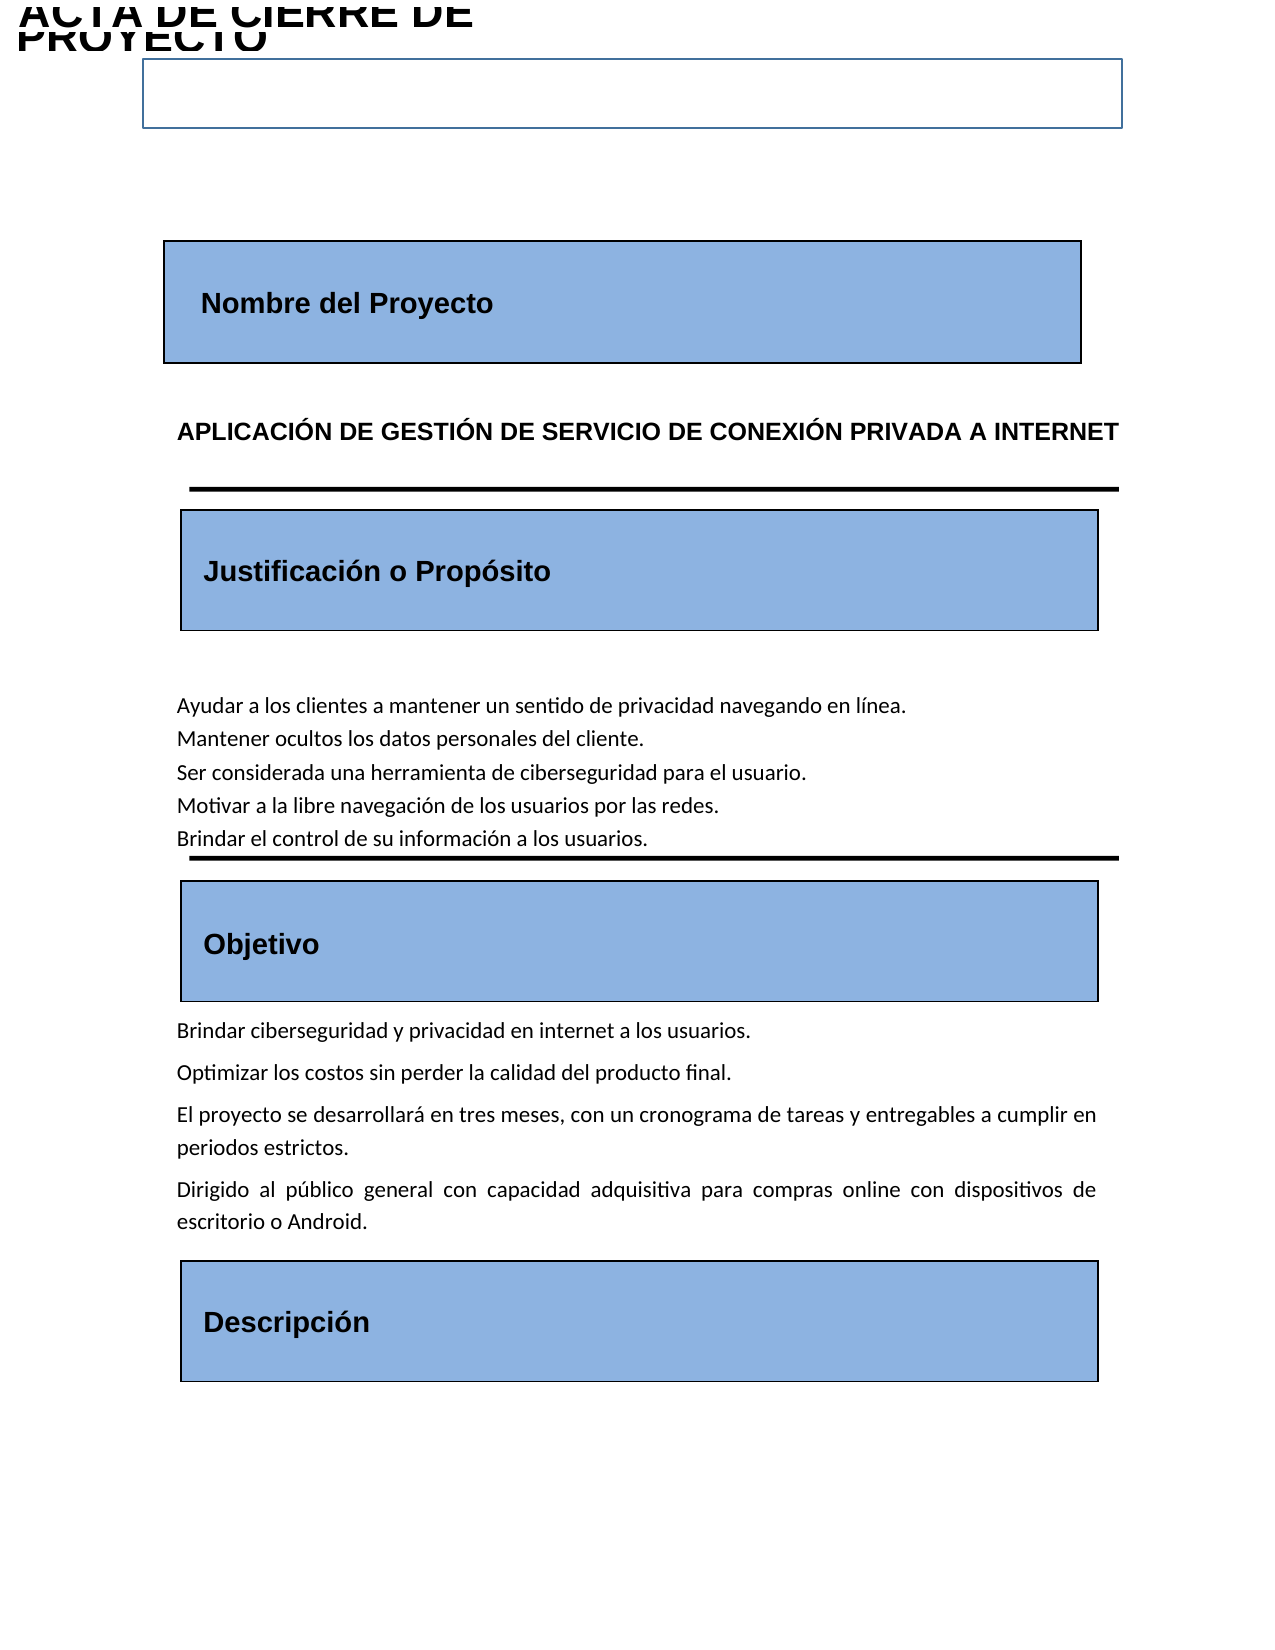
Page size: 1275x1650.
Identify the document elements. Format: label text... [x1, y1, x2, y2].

text Mantener ocultos los datos personales del cliente. [177, 724, 1097, 752]
text Ayudar a los clientes a mantener un sentido de privacidad navegando en línea. [177, 691, 1097, 719]
text APLICACIÓN DE GESTIÓN DE SERVICIO DE CONEXIÓN PRIVADA A INTERNET [177, 417, 1121, 446]
text Motivar a la libre navegación de los usuarios por las redes. [177, 791, 1097, 819]
text Brindar ciberseguridad y privacidad en internet a los usuarios. [177, 866, 1098, 1044]
text El proyecto se desarrollará en tres meses, con un cronograma de tareas y entregables a cumplir en periodos estrictos. [177, 1100, 1098, 1161]
text Optimizar los costos sin perder la calidad del producto final. [177, 1058, 1098, 1086]
text Ser considerada una herramienta de ciberseguridad para el usuario. [177, 758, 1097, 786]
text Brindar el control de su información a los usuarios. [177, 824, 1097, 852]
text Dirigido al público general con capacidad adquisitiva para compras online con dispositivos de escritorio o Android. [177, 1175, 1098, 1235]
